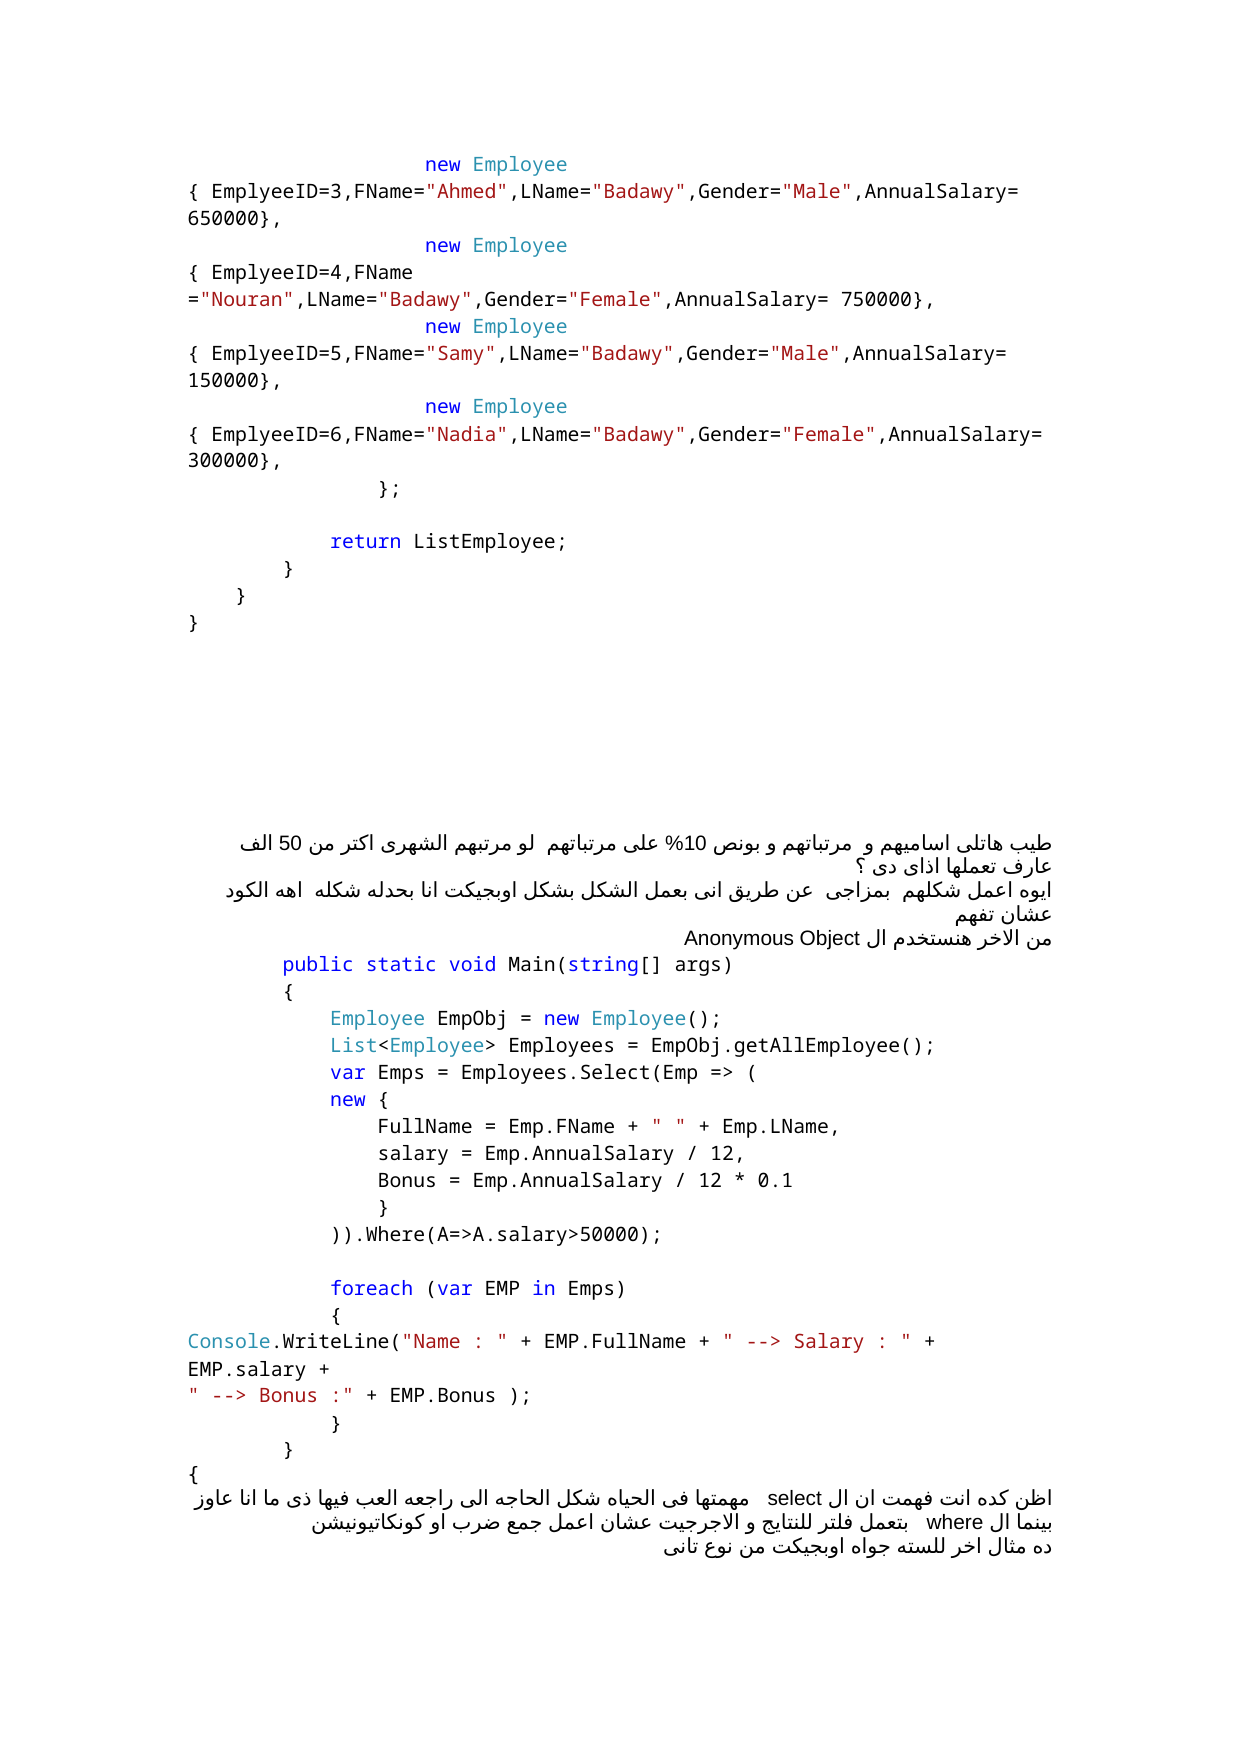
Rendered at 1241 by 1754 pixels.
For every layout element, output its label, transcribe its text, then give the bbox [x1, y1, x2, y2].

text Employee EmpObj = new Employee(); [187, 1004, 1053, 1031]
text " --> Bonus :" + EMP.Bonus ); [187, 1382, 1053, 1409]
text } [187, 1193, 1053, 1220]
text } [187, 609, 1053, 636]
text return ListEmployee; [187, 528, 1053, 555]
text } [187, 1463, 1053, 1486]
text Console.WriteLine("Name : " + EMP.FullName + " --> Salary : " + EMP.salary + [187, 1328, 1053, 1382]
text من الاخر هنستخدم ال Anonymous Object [187, 926, 1053, 950]
text salary = Emp.AnnualSalary / 12, [187, 1139, 1053, 1166]
text { [187, 977, 1053, 1004]
text new Employee { EmplyeeID=4,FName="Nouran",LName="Badawy",Gender="Female",AnnualSalary= 750000}, [187, 231, 1053, 312]
text Bonus = Emp.AnnualSalary / 12 * 0.1 [187, 1166, 1053, 1193]
text foreach (var EMP in Emps) [187, 1274, 1053, 1301]
text new { [187, 1085, 1053, 1112]
text new Employee { EmplyeeID=3,FName="Ahmed",LName="Badawy",Gender="Male",AnnualSalary= 650000}, [187, 150, 1053, 231]
text } [187, 1409, 1053, 1436]
text ده مثال اخر للسته جواه اوبجيكت من نوع تانى [187, 1534, 1053, 1558]
text طيب هاتلى اساميهم و مرتباتهم و بونص 10% على مرتباتهم لو مرتبهم الشهرى اكتر من 50 الف عارف تعملها اذاى دى ؟ [187, 830, 1053, 878]
text ايوه اعمل شكلهم بمزاجى عن طريق انى بعمل الشكل بشكل اوبجيكت انا بحدله شكله اهه الكود عشان تفهم [187, 878, 1053, 926]
text new Employee { EmplyeeID=6,FName="Nadia",LName="Badawy",Gender="Female",AnnualSalary= 300000}, [187, 393, 1053, 474]
text new Employee { EmplyeeID=5,FName="Samy",LName="Badawy",Gender="Male",AnnualSalary= 150000}, [187, 312, 1053, 393]
text } [187, 555, 1053, 582]
text )).Where(A=>A.salary>50000); [187, 1220, 1053, 1247]
text public static void Main(string[] args) [187, 950, 1053, 977]
text var Emps = Employees.Select(Emp => ( [187, 1058, 1053, 1085]
text { [187, 1301, 1053, 1328]
text اظن كده انت فهمت ان ال select مهمتها فى الحياه شكل الحاجه الى راجعه العب فيها ذى ما انا عاوز بينما ال where بتعمل فلتر للنتايج و الاجرجيت عشان اعمل جمع ضرب او كونكاتيونيشن [187, 1486, 1053, 1534]
text FullName = Emp.FName + " " + Emp.LName, [187, 1112, 1053, 1139]
text } [187, 582, 1053, 609]
text List<Employee> Employees = EmpObj.getAllEmployee(); [187, 1031, 1053, 1058]
text }; [187, 474, 1053, 501]
text } [187, 1436, 1053, 1463]
